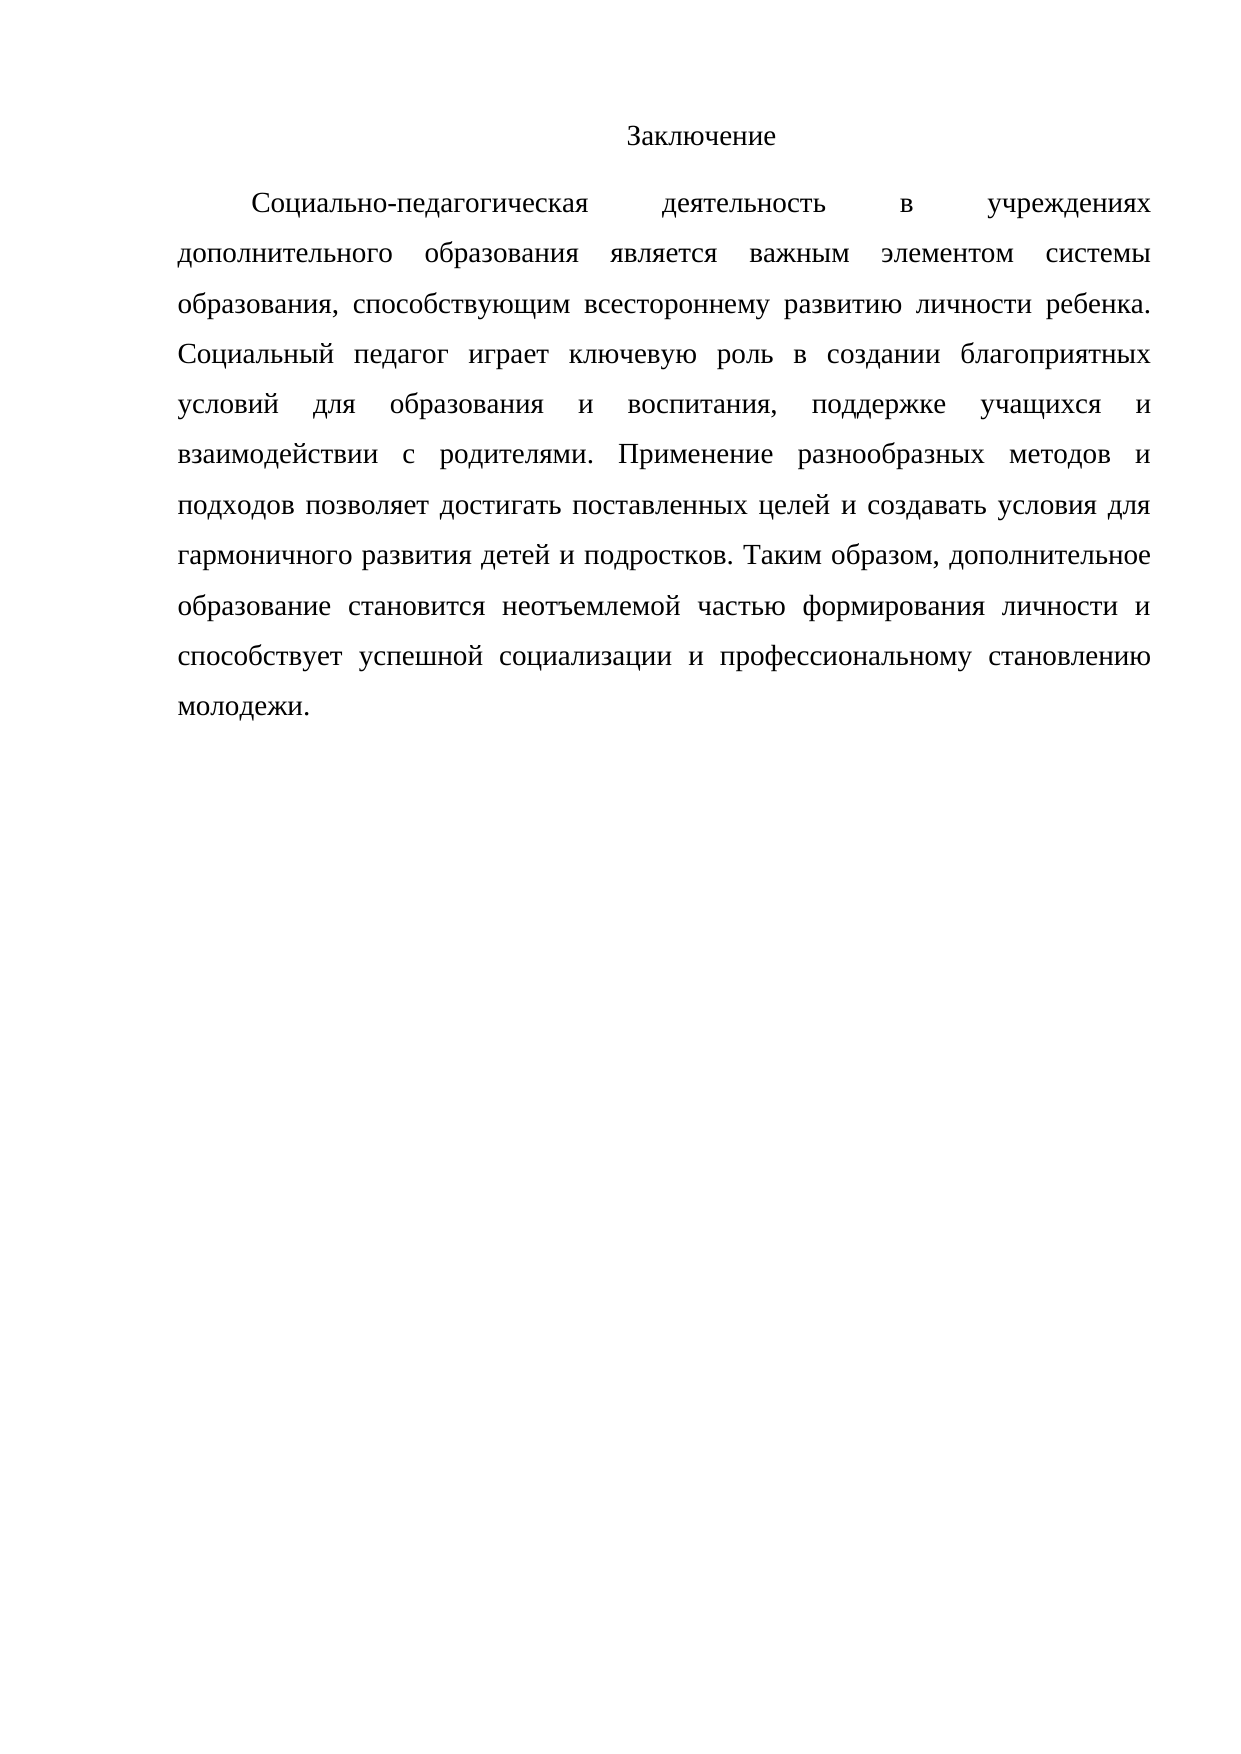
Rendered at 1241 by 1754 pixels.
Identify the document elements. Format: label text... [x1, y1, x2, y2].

text Социально-педагогическая деятельность в учреждениях дополнительного образования является важным элементом системы образования, способствующим всестороннему развитию личности ребенка. Социальный педагог играет ключевую роль в создании благоприятных условий для образования и воспитания, поддержке учащихся и взаимодействии с родителями. Применение разнообразных методов и подходов позволяет достигать поставленных целей и создавать условия для гармоничного развития детей и подростков. Таким образом, дополнительное образование становится неотъемлемой частью формирования личности и способствует успешной социализации и профессиональному становлению молодежи. [177, 185, 1152, 722]
text Заключение [177, 118, 1152, 152]
